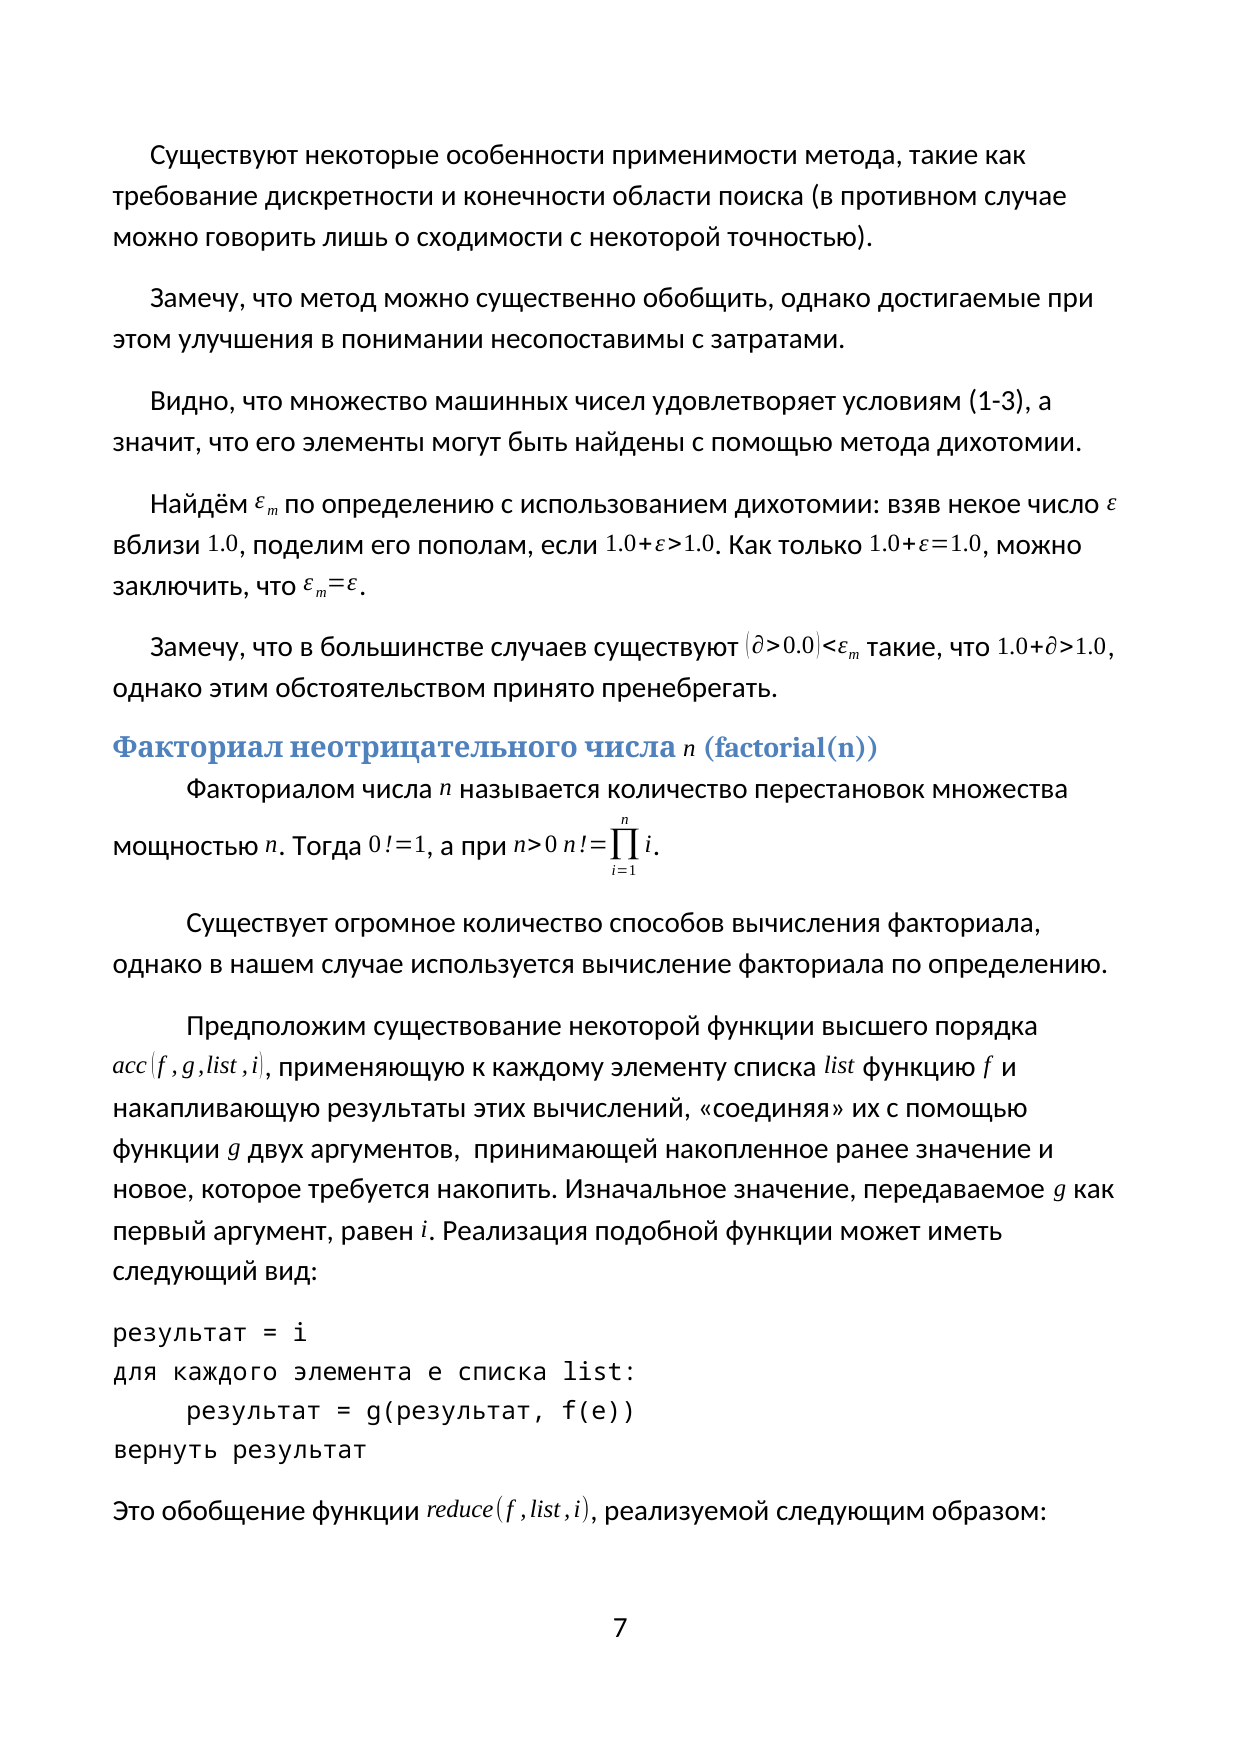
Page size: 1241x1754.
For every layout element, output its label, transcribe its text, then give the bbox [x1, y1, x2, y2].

text Найдём по определению с использованием дихотомии: взяв некое число вблизи , поделим его пополам, если . Как только , можно заключить, что . [112, 485, 1128, 602]
text результат = i для каждого элемента e списка list: результат = g(результат, f(e)) вернуть результат [112, 1314, 1128, 1466]
text Это обобщение функции , реализуемой следующим образом: [112, 1492, 1128, 1527]
text Замечу, что в большинстве случаев существуют такие, что , однако этим обстоятельством принято пренебрегать. [112, 628, 1128, 705]
text Существуют некоторые особенности применимости метода, такие как требование дискретности и конечности области поиска (в противном случае можно говорить лишь о сходимости с некоторой точностью). [112, 136, 1128, 253]
text Предположим существование некоторой функции высшего порядка , применяющую к каждому элементу списка функцию и накапливающую результаты этих вычислений, «соединяя» их с помощью функции двух аргументов, принимающей накопленное ранее значение и новое, которое требуется накопить. Изначальное значение, передаваемое как первый аргумент, равен . Реализация подобной функции может иметь следующий вид: [112, 1007, 1128, 1288]
text Замечу, что метод можно существенно обобщить, однако достигаемые при этом улучшения в понимании несопоставимы с затратами. [112, 279, 1128, 356]
text Существует огромное количество способов вычисления факториала, однако в нашем случае используется вычисление факториала по определению. [112, 904, 1128, 981]
text Видно, что множество машинных чисел удовлетворяет условиям (1-3), а значит, что его элементы могут быть найдены с помощью метода дихотомии. [112, 382, 1128, 459]
subtitle Факториал неотрицательного числа (factorial(n)) [112, 731, 1128, 765]
text Факториалом числа называется количество перестановок множества мощностью . Тогда , а при . [112, 770, 1128, 878]
